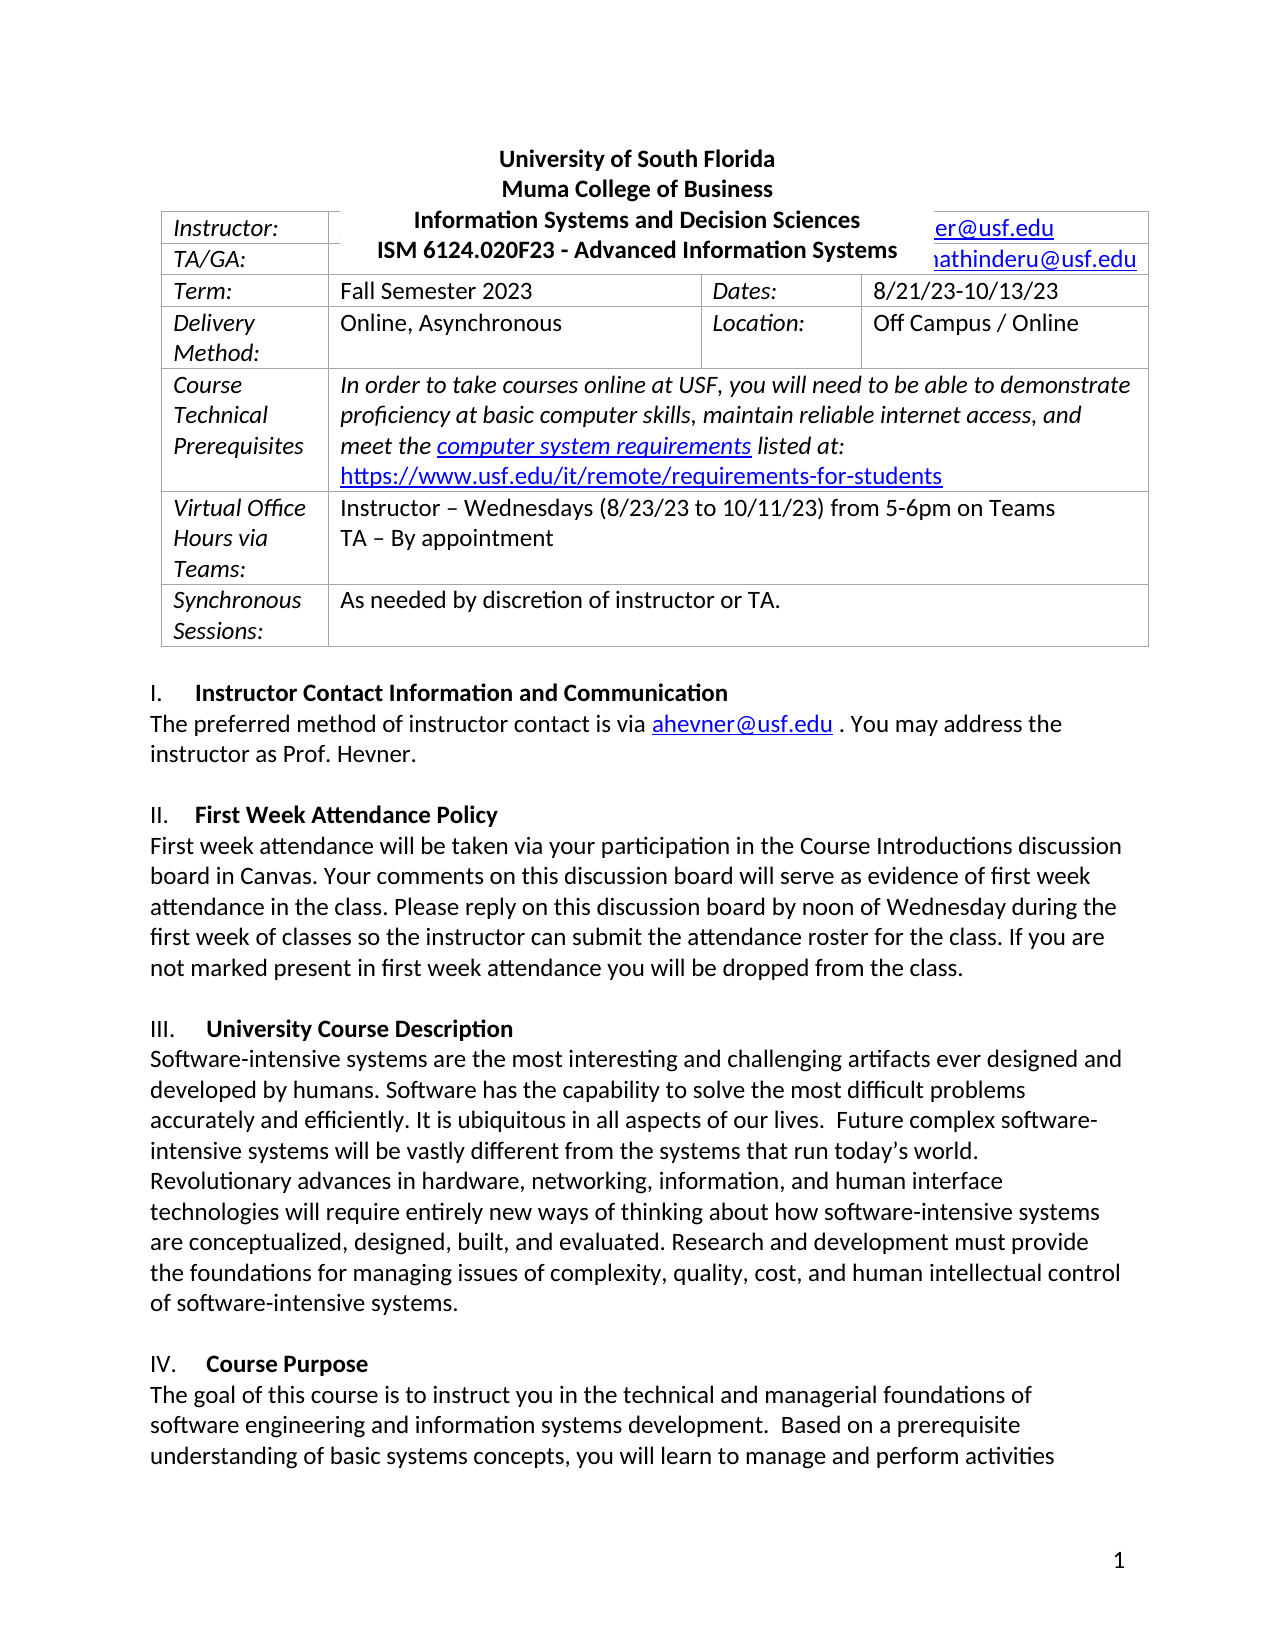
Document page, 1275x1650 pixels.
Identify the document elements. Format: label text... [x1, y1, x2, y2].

subtitle University Course Description [150, 1013, 1125, 1043]
text Software-intensive systems are the most interesting and challenging artifacts ever designed and developed by humans. Software has the capability to solve the most difficult problems accurately and efficiently. It is ubiquitous in all aspects of our lives. Future complex software-intensive systems will be vastly different from the systems that run today’s world. Revolutionary advances in hardware, networking, information, and human interface technologies will require entirely new ways of thinking about how software-intensive systems are conceptualized, designed, built, and evaluated. Research and development must provide the foundations for managing issues of complexity, quality, cost, and human intellectual control of software-intensive systems. [150, 1043, 1125, 1318]
subtitle Course Purpose [150, 1349, 1125, 1379]
table_cell Term: [162, 275, 328, 306]
table_cell TA/GA: [162, 244, 328, 274]
table_header ahevner@usf.edu [934, 212, 1148, 243]
table_cell Virtual Office Hours via Teams: [162, 492, 328, 583]
table_cell sanjanathinderu@usf.edu [934, 244, 1148, 274]
table_cell Course Technical Prerequisites [162, 369, 328, 491]
table_cell 8/21/23-10/13/23 [862, 275, 1148, 306]
table_cell Delivery Method: [162, 307, 328, 368]
table_cell Instructor – Wednesdays (8/23/23 to 10/11/23) from 5-6pm on Teams TA – By appointment [329, 492, 1148, 583]
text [150, 1379, 1125, 1471]
table_cell Dates: [702, 275, 861, 306]
table_cell Fall Semester 2023 [329, 275, 701, 306]
text The preferred method of instructor contact is via ahevner@usf.edu . You may address the instructor as Prof. Hevner. [150, 708, 1125, 769]
subtitle First Week Attendance Policy [150, 799, 1125, 830]
table_cell Online, Asynchronous [329, 307, 701, 368]
table_cell Off Campus / Online [862, 307, 1148, 368]
table_header Instructor: [162, 212, 328, 243]
table_cell Synchronous Sessions: [162, 585, 328, 646]
list First week attendance will be taken via your participation in the Course Introductions discussion board in Canvas. Your comments on this discussion board will serve as evidence of first week attendance in the class. Please reply on this discussion board by noon of Wednesday during the first week of classes so the instructor can submit the attendance roster for the class. If you are not marked present in first week attendance you will be dropped from the class. [150, 830, 1125, 982]
table_cell As needed by discretion of instructor or TA. [329, 585, 1148, 646]
subtitle Instructor Contact Information and Communication [150, 677, 1125, 708]
table_cell Location: [702, 307, 861, 368]
table_cell In order to take courses online at USF, you will need to be able to demonstrate proficiency at basic computer skills, maintain reliable internet access, and meet the computer system requirements listed at: https://www.usf.edu/it/remote/requirements-for-students [329, 369, 1148, 491]
